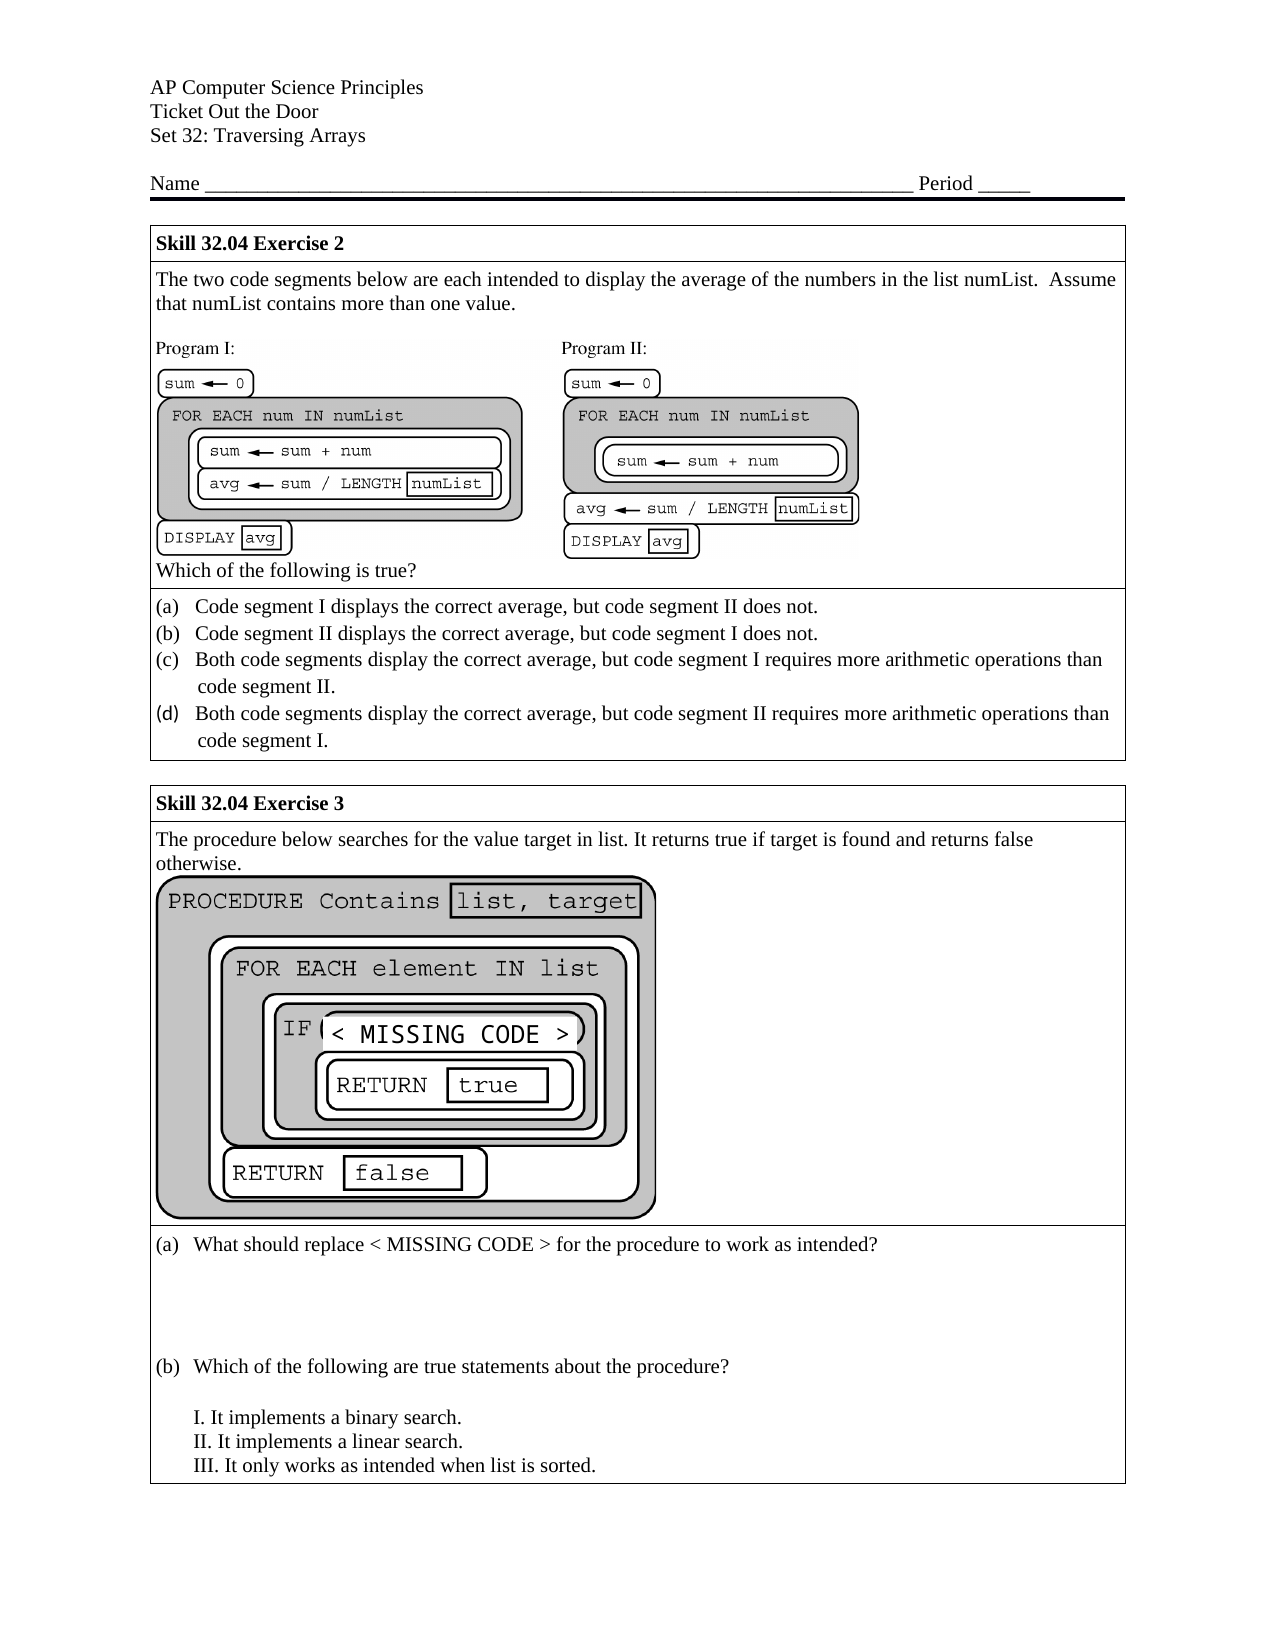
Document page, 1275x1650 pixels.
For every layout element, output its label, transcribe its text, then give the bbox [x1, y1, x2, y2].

table_header Skill 32.04 Exercise 2 [151, 226, 1125, 261]
table_cell Code segment I displays the correct average, but code segment II does not. Code segment II displays the correct average, but code segment I does not. Both code segments display the correct average, but code segment I requires more arithmetic operations than code segment II. Both code segments display the correct average, but code segment II requires more arithmetic operations than code segment I. [151, 589, 1125, 760]
table_header Skill 32.04 Exercise 3 [151, 786, 1125, 821]
picture [155, 875, 657, 1220]
table_cell The two code segments below are each intended to display the average of the numbers in the list numList. Assume that numList contains more than one value. Which of the following is true? [151, 262, 1125, 588]
table_cell The procedure below searches for the value target in list. It returns true if target is found and returns false otherwise. [151, 822, 1125, 1225]
picture [155, 339, 860, 559]
table_cell What should replace < MISSING CODE > for the procedure to work as intended? Which of the following are true statements about the procedure? I. It implements a binary search. II. It implements a linear search. III. It only works as intended when list is sorted. [151, 1226, 1125, 1483]
